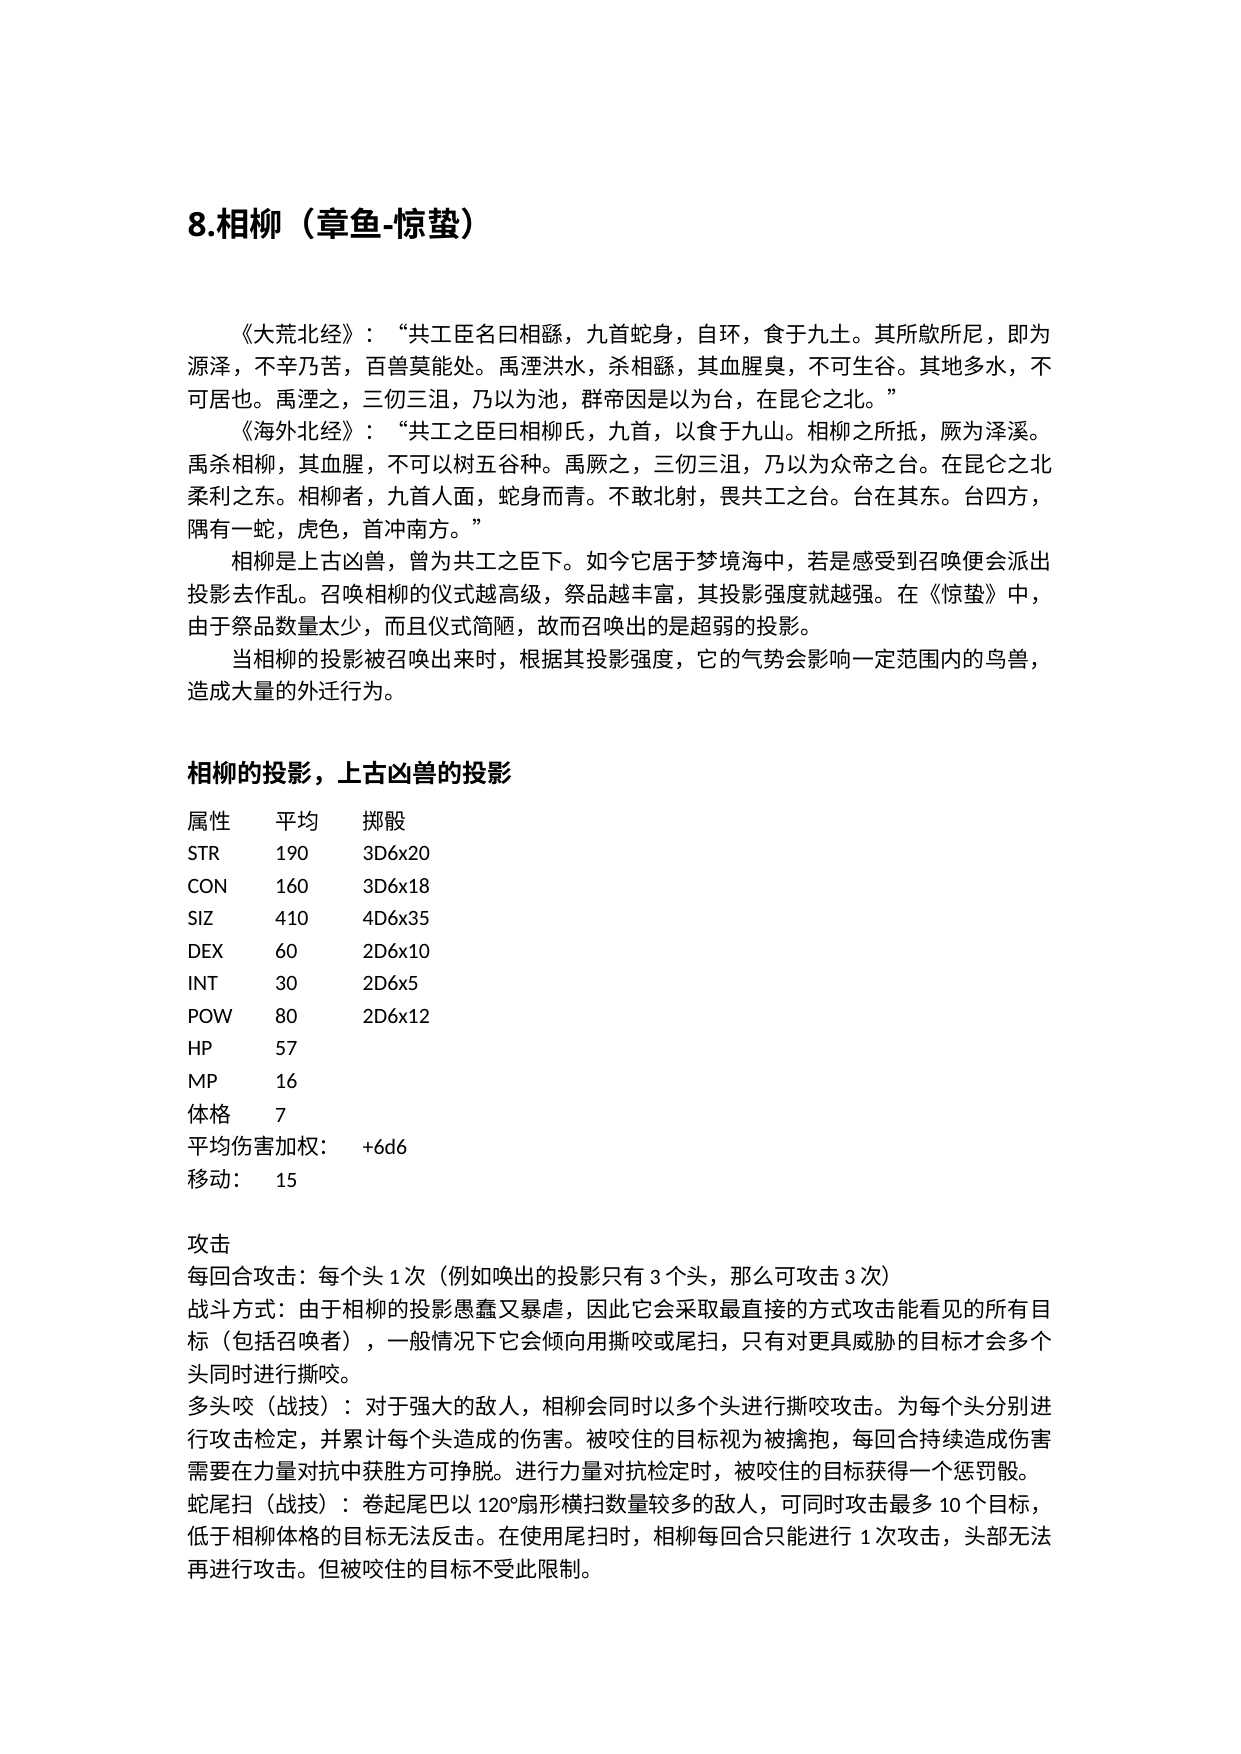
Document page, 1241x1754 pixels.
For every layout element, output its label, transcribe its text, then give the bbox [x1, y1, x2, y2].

text HP 57 [187, 1031, 1053, 1064]
text 每回合攻击：每个头1次（例如唤出的投影只有3个头，那么可攻击3次） [187, 1259, 1053, 1291]
text 攻击 [187, 1226, 1053, 1259]
text POW 80 2D6x12 [187, 999, 1053, 1031]
text 《大荒北经》：“共工臣名曰相繇，九首蛇身，自环，食于九土。其所歍所尼，即为源泽，不辛乃苦，百兽莫能处。禹湮洪水，杀相繇，其血腥臭，不可生谷。其地多水，不可居也。禹湮之，三仞三沮，乃以为池，群帝因是以为台，在昆仑之北。” [187, 316, 1053, 414]
subtitle 8.相柳（章鱼-惊蛰） [187, 189, 1053, 254]
text 多头咬（战技）：对于强大的敌人，相柳会同时以多个头进行撕咬攻击。为每个头分别进行攻击检定，并累计每个头造成的伤害。被咬住的目标视为被擒抱，每回合持续造成伤害，需要在力量对抗中获胜方可挣脱。进行力量对抗检定时，被咬住的目标获得一个惩罚骰。 [187, 1389, 1053, 1486]
text 相柳的投影，上古凶兽的投影 [187, 739, 1053, 804]
text 蛇尾扫（战技）：卷起尾巴以120°扇形横扫数量较多的敌人，可同时攻击最多10个目标，低于相柳体格的目标无法反击。在使用尾扫时，相柳每回合只能进行1次攻击，头部无法再进行攻击。但被咬住的目标不受此限制。 [187, 1486, 1053, 1584]
text 当相柳的投影被召唤出来时，根据其投影强度，它的气势会影响一定范围内的鸟兽，造成大量的外迁行为。 [187, 641, 1053, 706]
text SIZ 410 4D6x35 [187, 901, 1053, 934]
text CON 160 3D6x18 [187, 869, 1053, 901]
text 移动： 15 [187, 1161, 1053, 1194]
text DEX 60 2D6x10 [187, 934, 1053, 966]
text 属性 平均 掷骰 [187, 804, 1053, 836]
text 《海外北经》：“共工之臣曰相柳氏，九首，以食于九山。相柳之所抵，厥为泽溪。禹杀相柳，其血腥，不可以树五谷种。禹厥之，三仞三沮，乃以为众帝之台。在昆仑之北，柔利之东。相柳者，九首人面，蛇身而青。不敢北射，畏共工之台。台在其东。台四方，隅有一蛇，虎色，首冲南方。” [187, 414, 1053, 544]
text 体格 7 [187, 1096, 1053, 1129]
text 平均伤害加权： +6d6 [187, 1129, 1053, 1161]
text STR 190 3D6x20 [187, 836, 1053, 869]
text MP 16 [187, 1064, 1053, 1096]
text 相柳是上古凶兽，曾为共工之臣下。如今它居于梦境海中，若是感受到召唤便会派出投影去作乱。召唤相柳的仪式越高级，祭品越丰富，其投影强度就越强。在《惊蛰》中，由于祭品数量太少，而且仪式简陋，故而召唤出的是超弱的投影。 [187, 544, 1053, 641]
text INT 30 2D6x5 [187, 966, 1053, 999]
text 战斗方式：由于相柳的投影愚蠢又暴虐，因此它会采取最直接的方式攻击能看见的所有目标（包括召唤者），一般情况下它会倾向用撕咬或尾扫，只有对更具威胁的目标才会多个头同时进行撕咬。 [187, 1291, 1053, 1389]
